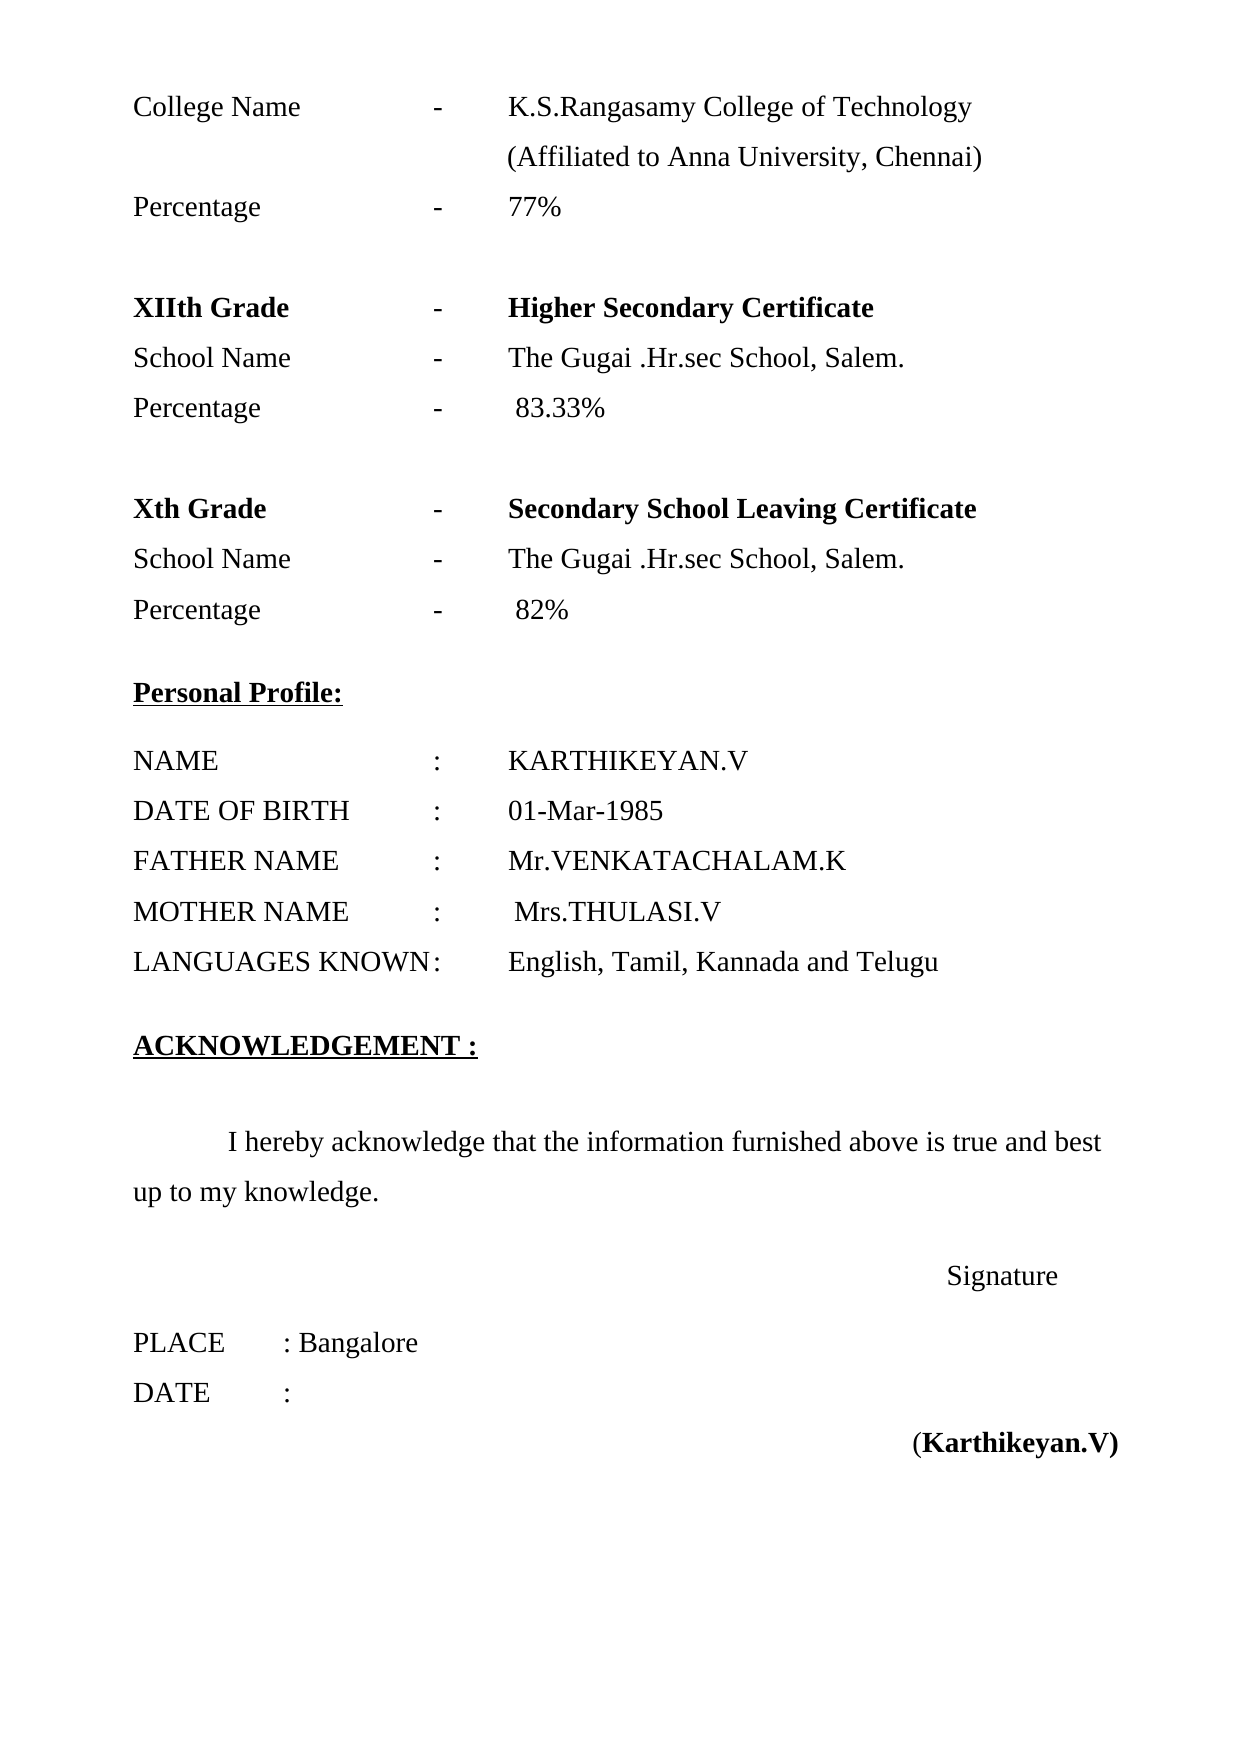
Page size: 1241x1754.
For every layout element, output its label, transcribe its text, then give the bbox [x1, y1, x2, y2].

text Percentage - 77% [133, 189, 1122, 223]
text DATE OF BIRTH : 01-Mar-1985 [133, 793, 1122, 827]
text School Name - The Gugai .Hr.sec School, Salem. [133, 541, 1122, 575]
text (Karthikeyan.V) [808, 1426, 1122, 1459]
text Personal Profile: [133, 676, 1122, 709]
text Percentage - 83.33% [133, 391, 1122, 424]
text LANGUAGES KNOWN : English, Tamil, Kannada and Telugu [133, 944, 1122, 977]
text PLACE : Bangalore [133, 1325, 1122, 1358]
text School Name - The Gugai .Hr.sec School, Salem. [133, 340, 1122, 374]
text Signature [133, 1258, 1122, 1291]
text DATE : [133, 1375, 1122, 1409]
text NAME : KARTHIKEYAN.V [133, 743, 1122, 776]
text ACKNOWLEDGEMENT : [133, 1028, 1122, 1061]
text FATHER NAME : Mr.VENKATACHALAM.K [133, 843, 1122, 877]
text Percentage - 82% [133, 592, 1122, 625]
text College Name - K.S.Rangasamy College of Technology (Affiliated to Anna University, Chennai) [133, 89, 1122, 172]
text I hereby acknowledge that the information furnished above is true and best up to my knowledge. [133, 1124, 1122, 1207]
text Xth Grade - Secondary School Leaving Certificate [133, 491, 1122, 525]
text MOTHER NAME : Mrs.THULASI.V [133, 894, 1122, 927]
text XIIth Grade - Higher Secondary Certificate [133, 290, 1122, 323]
